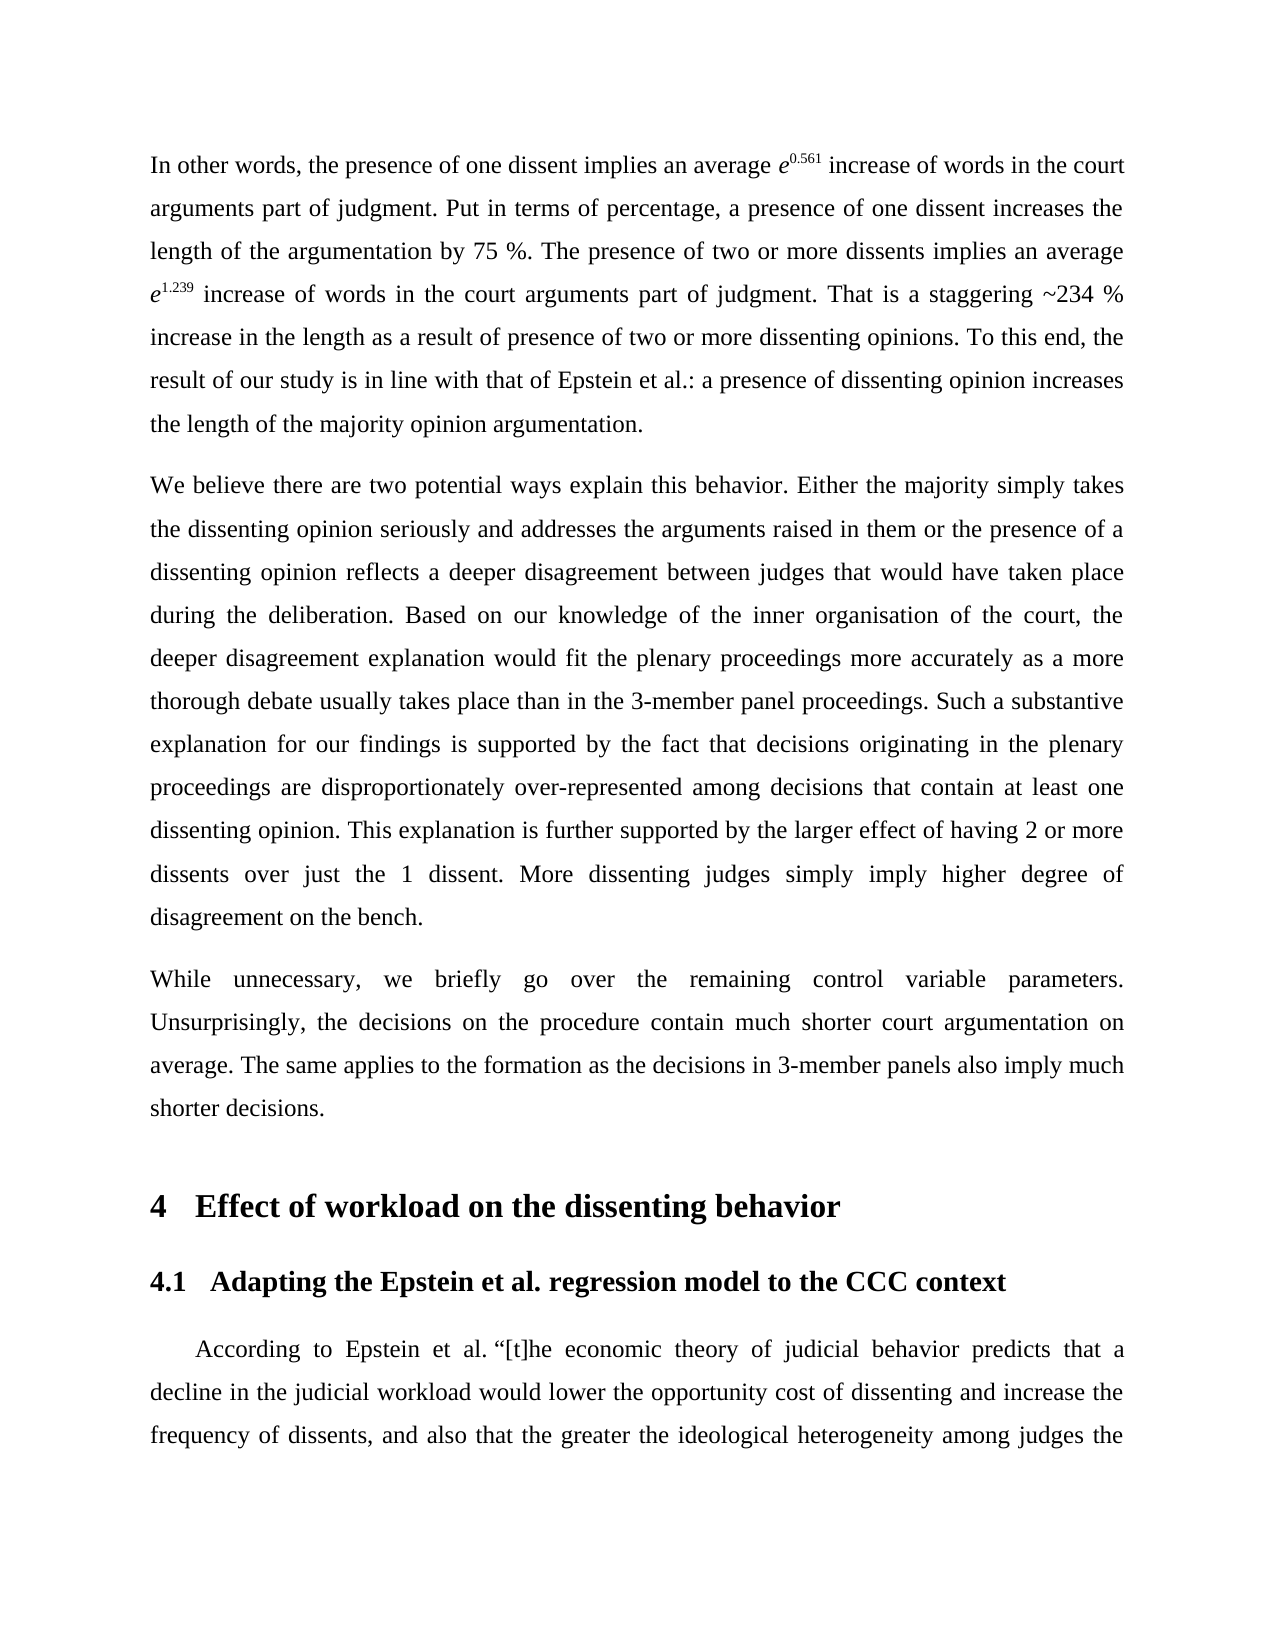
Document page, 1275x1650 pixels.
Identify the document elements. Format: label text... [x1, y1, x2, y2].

subtitle Adapting the Epstein et al. regression model to the CCC context [150, 1264, 1125, 1298]
text We believe there are two potential ways explain this behavior. Either the majority simply takes the dissenting opinion seriously and addresses the arguments raised in them or the presence of a dissenting opinion reflects a deeper disagreement between judges that would have taken place during the deliberation. Based on our knowledge of the inner organisation of the court, the deeper disagreement explanation would fit the plenary proceedings more accurately as a more thorough debate usually takes place than in the 3-member panel proceedings. Such a substantive explanation for our findings is supported by the fact that decisions originating in the plenary proceedings are disproportionately over-represented among decisions that contain at least one dissenting opinion. This explanation is further supported by the larger effect of having 2 or more dissents over just the 1 dissent. More dissenting judges simply imply higher degree of disagreement on the bench. [150, 471, 1125, 931]
text In other words, the presence of one dissent implies an average e0.561 increase of words in the court arguments part of judgment. Put in terms of percentage, a presence of one dissent increases the length of the argumentation by 75 %. The presence of two or more dissents implies an average e1.239 increase of words in the court arguments part of judgment. That is a staggering ~234 % increase in the length as a result of presence of two or more dissenting opinions. To this end, the result of our study is in line with that of Epstein et al.: a presence of dissenting opinion increases the length of the majority opinion argumentation. [150, 150, 1125, 437]
text While unnecessary, we briefly go over the remaining control variable parameters. Unsurprisingly, the decisions on the procedure contain much shorter court argumentation on average. The same applies to the formation as the decisions in 3-member panels also imply much shorter decisions. [150, 964, 1125, 1122]
subtitle Effect of workload on the dissenting behavior [150, 1186, 1125, 1224]
